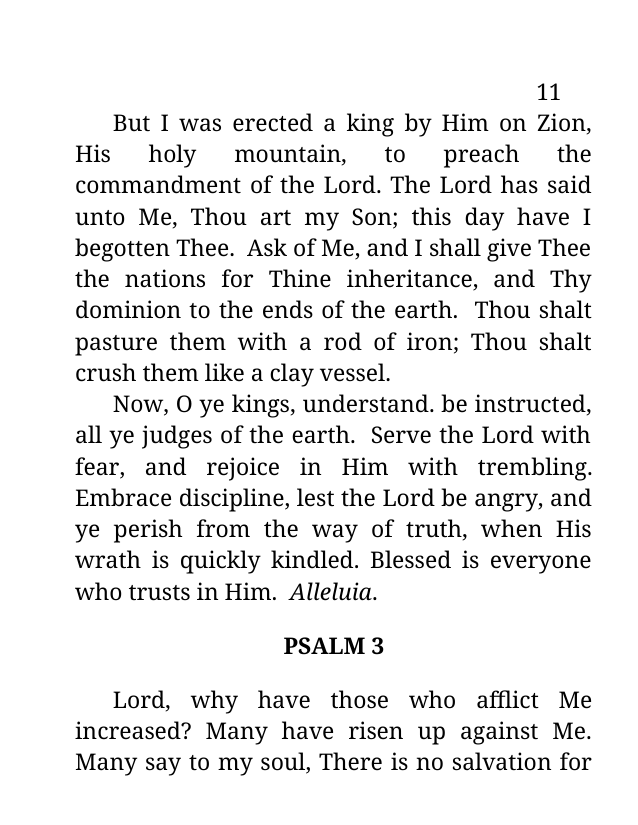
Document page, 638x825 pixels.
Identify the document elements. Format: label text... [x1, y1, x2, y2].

text But I was erected a king by Him on Zion, His holy mountain, to preach the commandment of the Lord. The Lord has said unto Me, Thou art my Son; this day have I begotten Thee. Ask of Me, and I shall give Thee the nations for Thine inheritance, and Thy dominion to the ends of the earth. Thou shalt pasture them with a rod of iron; Thou shalt crush them like a clay vessel. [75, 100, 592, 388]
subtitle PSALM 3 [75, 630, 592, 661]
text Now, O ye kings, understand. be instructed, all ye judges of the earth. Serve the Lord with fear, and rejoice in Him with trembling. Embrace discipline, lest the Lord be angry, and ye perish from the way of truth, when His wrath is quickly kindled. Blessed is everyone who trusts in Him. Alleluia. [75, 388, 592, 607]
